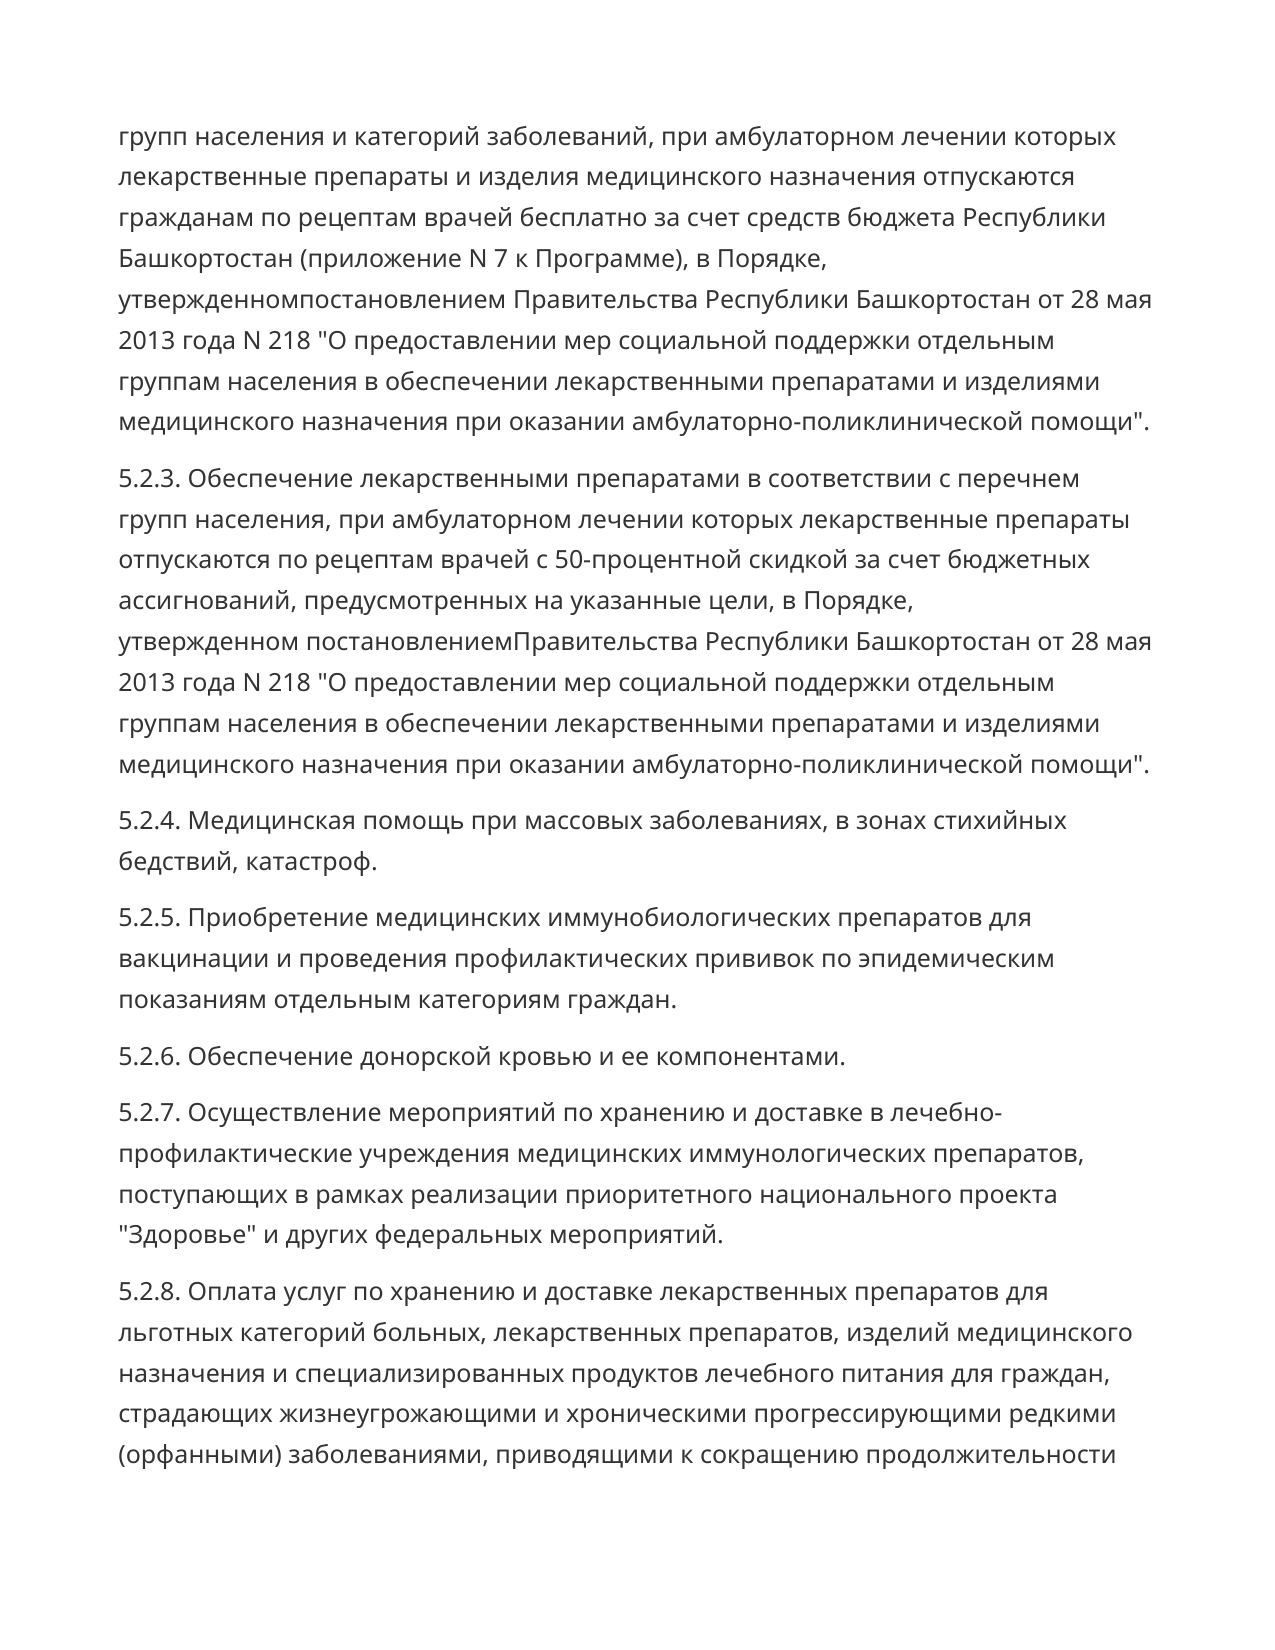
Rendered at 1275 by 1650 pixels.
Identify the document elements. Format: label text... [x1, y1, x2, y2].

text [118, 118, 1157, 438]
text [118, 1273, 1157, 1471]
text 5.2.7. Осуществление мероприятий по хранению и доставке в лечебно-профилактические учреждения медицинских иммунологических препаратов, поступающих в рамках реализации приоритетного национального проекта "Здоровье" и других федеральных мероприятий. [118, 1094, 1157, 1251]
text 5.2.6. Обеспечение донорской кровью и ее компонентами. [118, 1038, 1157, 1072]
text 5.2.5. Приобретение медицинских иммунобиологических препаратов для вакцинации и проведения профилактических прививок по эпидемическим показаниям отдельным категориям граждан. [118, 900, 1157, 1016]
text 5.2.3. Обеспечение лекарственными препаратами в соответствии с перечнем групп населения, при амбулаторном лечении которых лекарственные препараты отпускаются по рецептам врачей с 50-процентной скидкой за счет бюджетных ассигнований, предусмотренных на указанные цели, в Порядке, утвержденном постановлениемПравительства Республики Башкортостан от 28 мая 2013 года N 218 "О предоставлении мер социальной поддержки отдельным группам населения в обеспечении лекарственными препаратами и изделиями медицинского назначения при оказании амбулаторно-поликлинической помощи". [118, 460, 1157, 780]
text 5.2.4. Медицинская помощь при массовых заболеваниях, в зонах стихийных бедствий, катастроф. [118, 803, 1157, 878]
